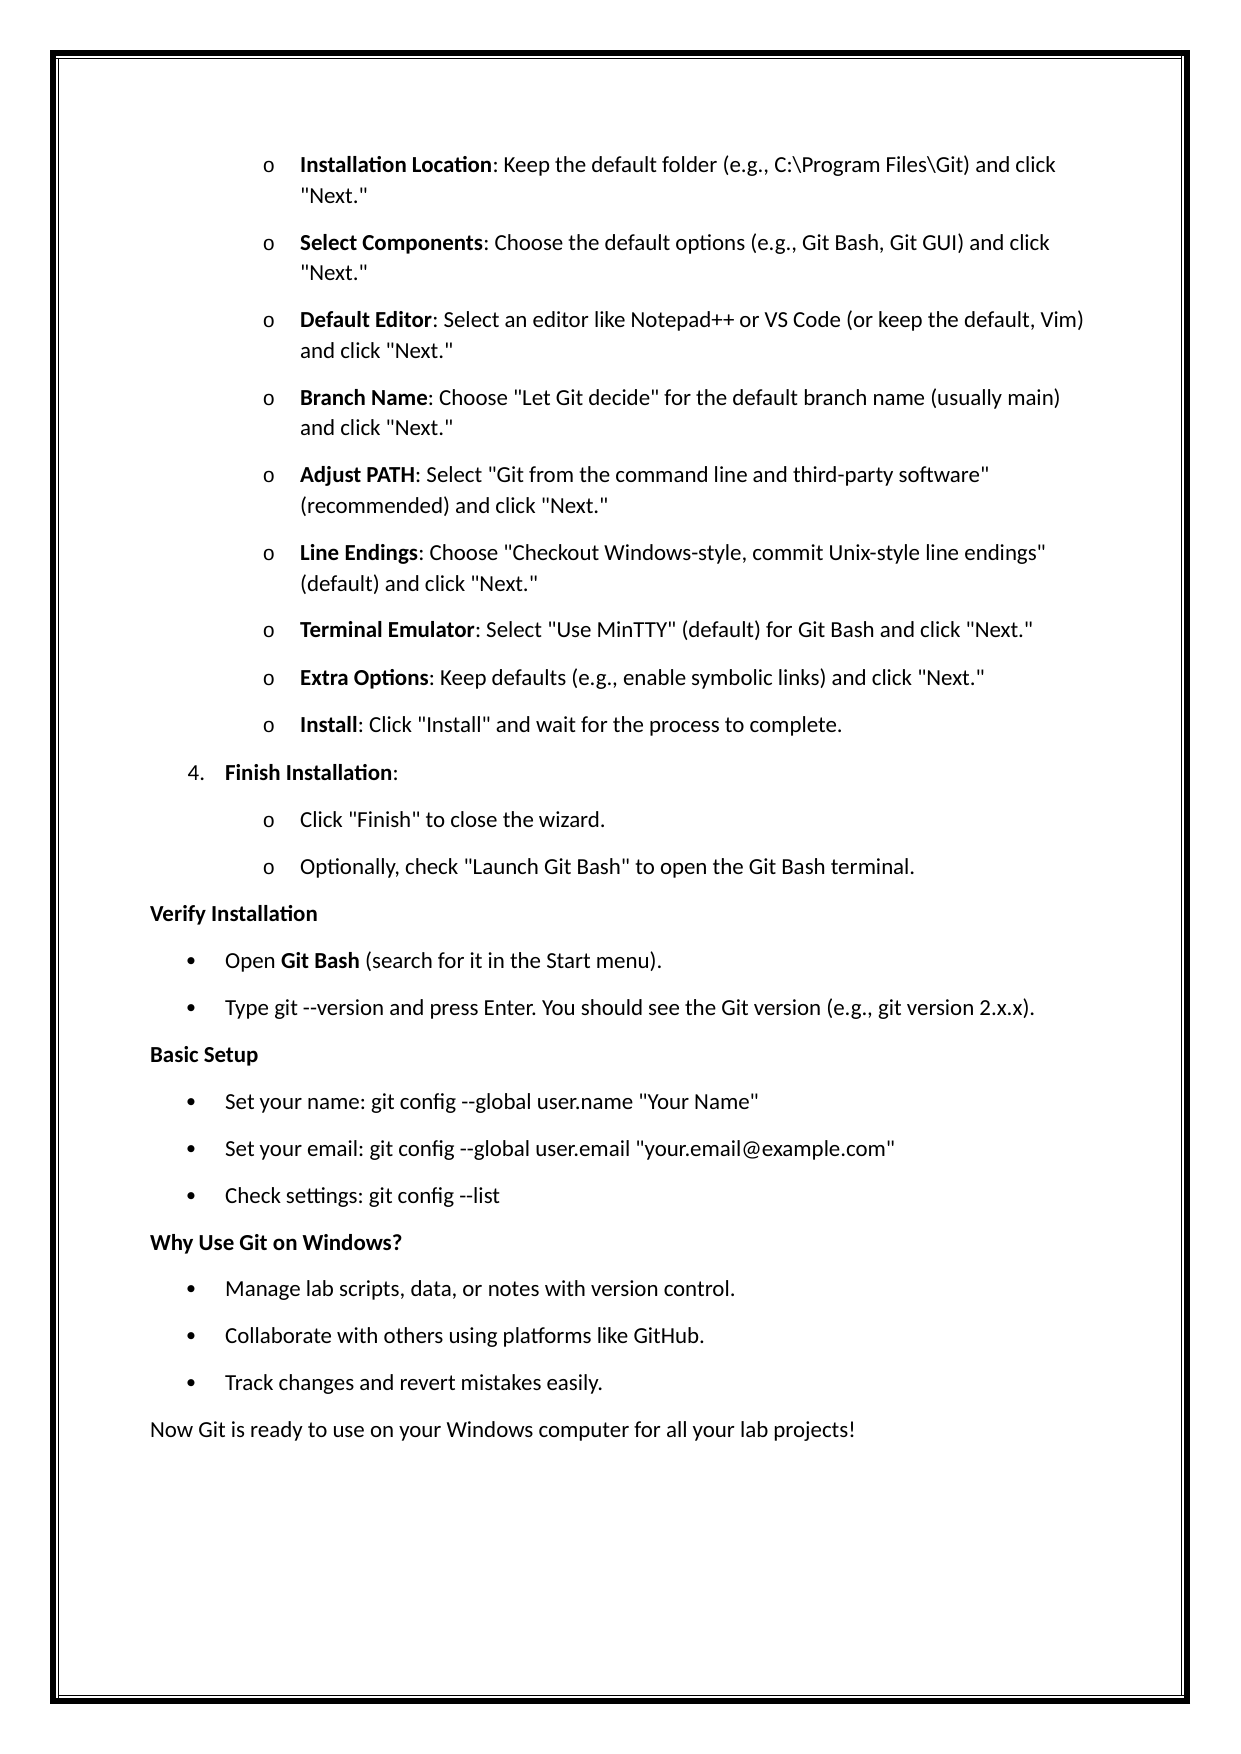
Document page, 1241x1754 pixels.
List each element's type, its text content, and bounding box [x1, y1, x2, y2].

list Default Editor: Select an editor like Notepad++ or VS Code (or keep the default, Vim) and click "Next." [262, 305, 1090, 364]
list Installation Location: Keep the default folder (e.g., C:\Program Files\Git) and click "Next." [262, 150, 1090, 209]
list Collaborate with others using platforms like GitHub. [187, 1321, 1090, 1349]
list Set your name: git config --global user.name "Your Name" [187, 1087, 1090, 1115]
list Line Endings: Choose "Checkout Windows-style, commit Unix-style line endings" (default) and click "Next." [262, 538, 1090, 597]
list Track changes and revert mistakes easily. [187, 1368, 1090, 1396]
list Install: Click "Install" and wait for the process to complete. [262, 710, 1090, 739]
list Open Git Bash (search for it in the Start menu). [187, 946, 1090, 974]
list Type git --version and press Enter. You should see the Git version (e.g., git version 2.x.x). [187, 993, 1090, 1021]
list Branch Name: Choose "Let Git decide" for the default branch name (usually main) and click "Next." [262, 383, 1090, 442]
list Check settings: git config --list [187, 1181, 1090, 1209]
text Now Git is ready to use on your Windows computer for all your lab projects! [150, 1415, 1090, 1443]
text Basic Setup [150, 1040, 1090, 1068]
list Set your email: git config --global user.email "your.email@example.com" [187, 1134, 1090, 1162]
text Why Use Git on Windows? [150, 1228, 1090, 1256]
list Click "Finish" to close the wizard. [262, 805, 1090, 833]
text Verify Installation [150, 899, 1090, 927]
list Optionally, check "Launch Git Bash" to open the Git Bash terminal. [262, 852, 1090, 881]
list Extra Options: Keep defaults (e.g., enable symbolic links) and click "Next." [262, 663, 1090, 692]
list Select Components: Choose the default options (e.g., Git Bash, Git GUI) and click "Next." [262, 228, 1090, 286]
list Adjust PATH: Select "Git from the command line and third-party software" (recommended) and click "Next." [262, 460, 1090, 519]
list Finish Installation: [187, 758, 1090, 786]
list Manage lab scripts, data, or notes with version control. [187, 1274, 1090, 1302]
list Terminal Emulator: Select "Use MinTTY" (default) for Git Bash and click "Next." [262, 616, 1090, 644]
